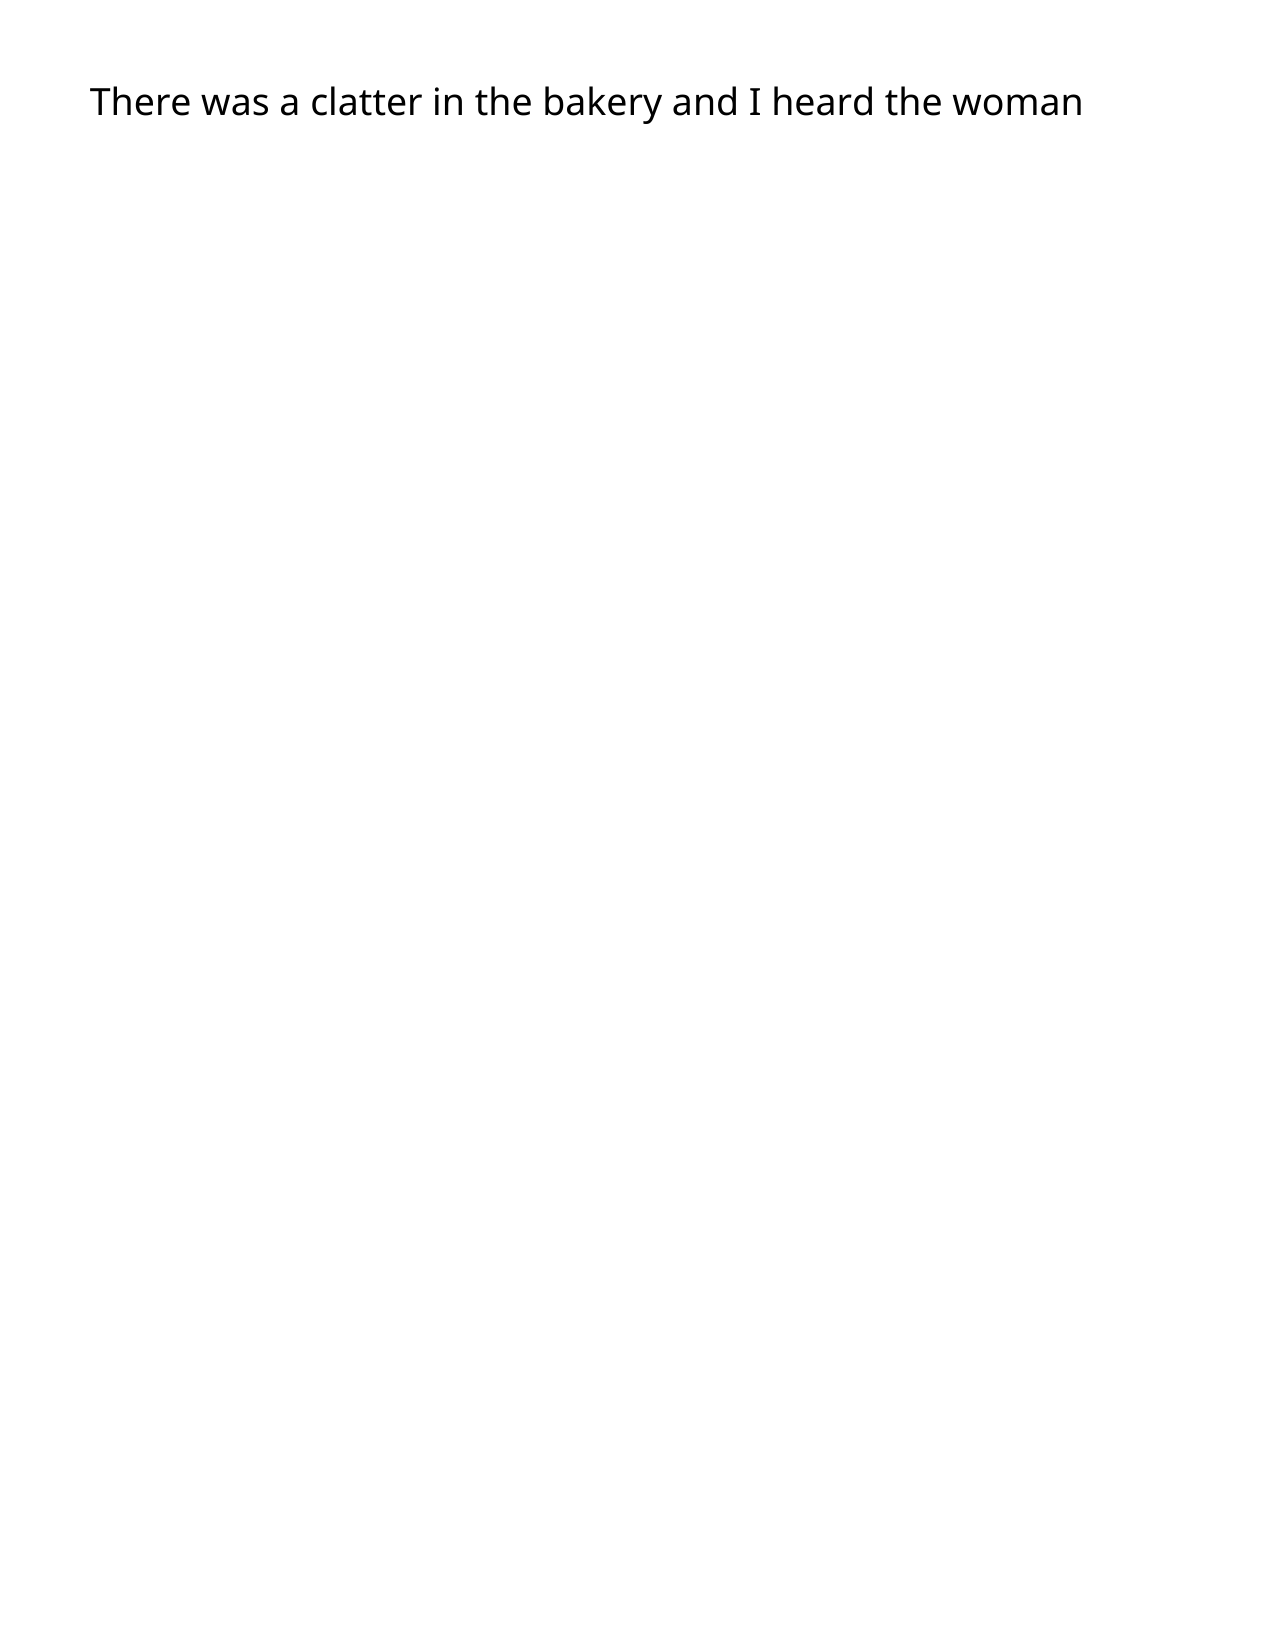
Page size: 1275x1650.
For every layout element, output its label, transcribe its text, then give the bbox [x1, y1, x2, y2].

text There was a clatter in the bakery and I heard the woman [89, 75, 1183, 126]
